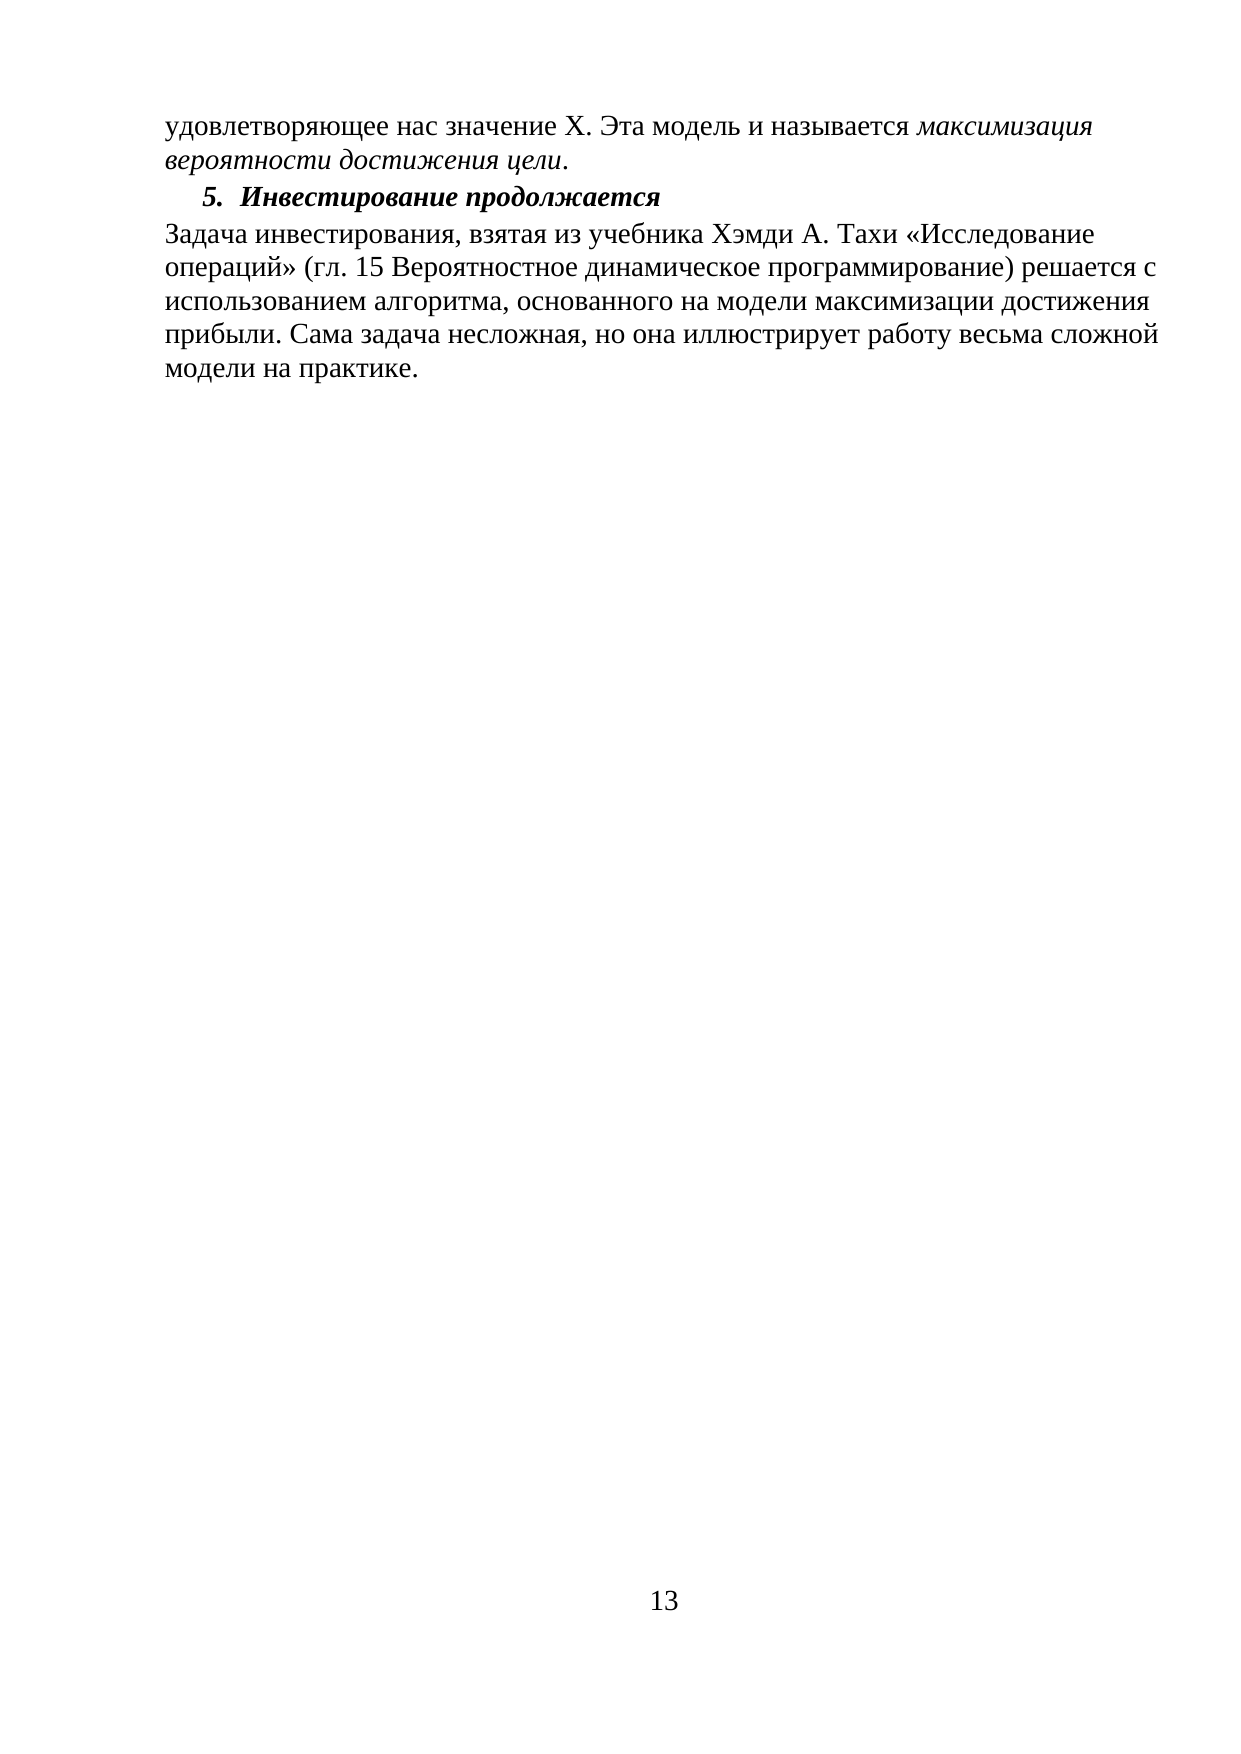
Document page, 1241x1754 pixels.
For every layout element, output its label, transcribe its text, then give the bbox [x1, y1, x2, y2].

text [164, 108, 1163, 175]
subtitle Инвестирование продолжается [202, 179, 1163, 213]
text Задача инвестирования, взятая из учебника Хэмди А. Тахи «Исследование операций» (гл. 15 Вероятностное динамическое программирование) решается с использованием алгоритма, основанного на модели максимизации достижения прибыли. Сама задача несложная, но она иллюстрирует работу весьма сложной модели на практике. [164, 216, 1163, 383]
